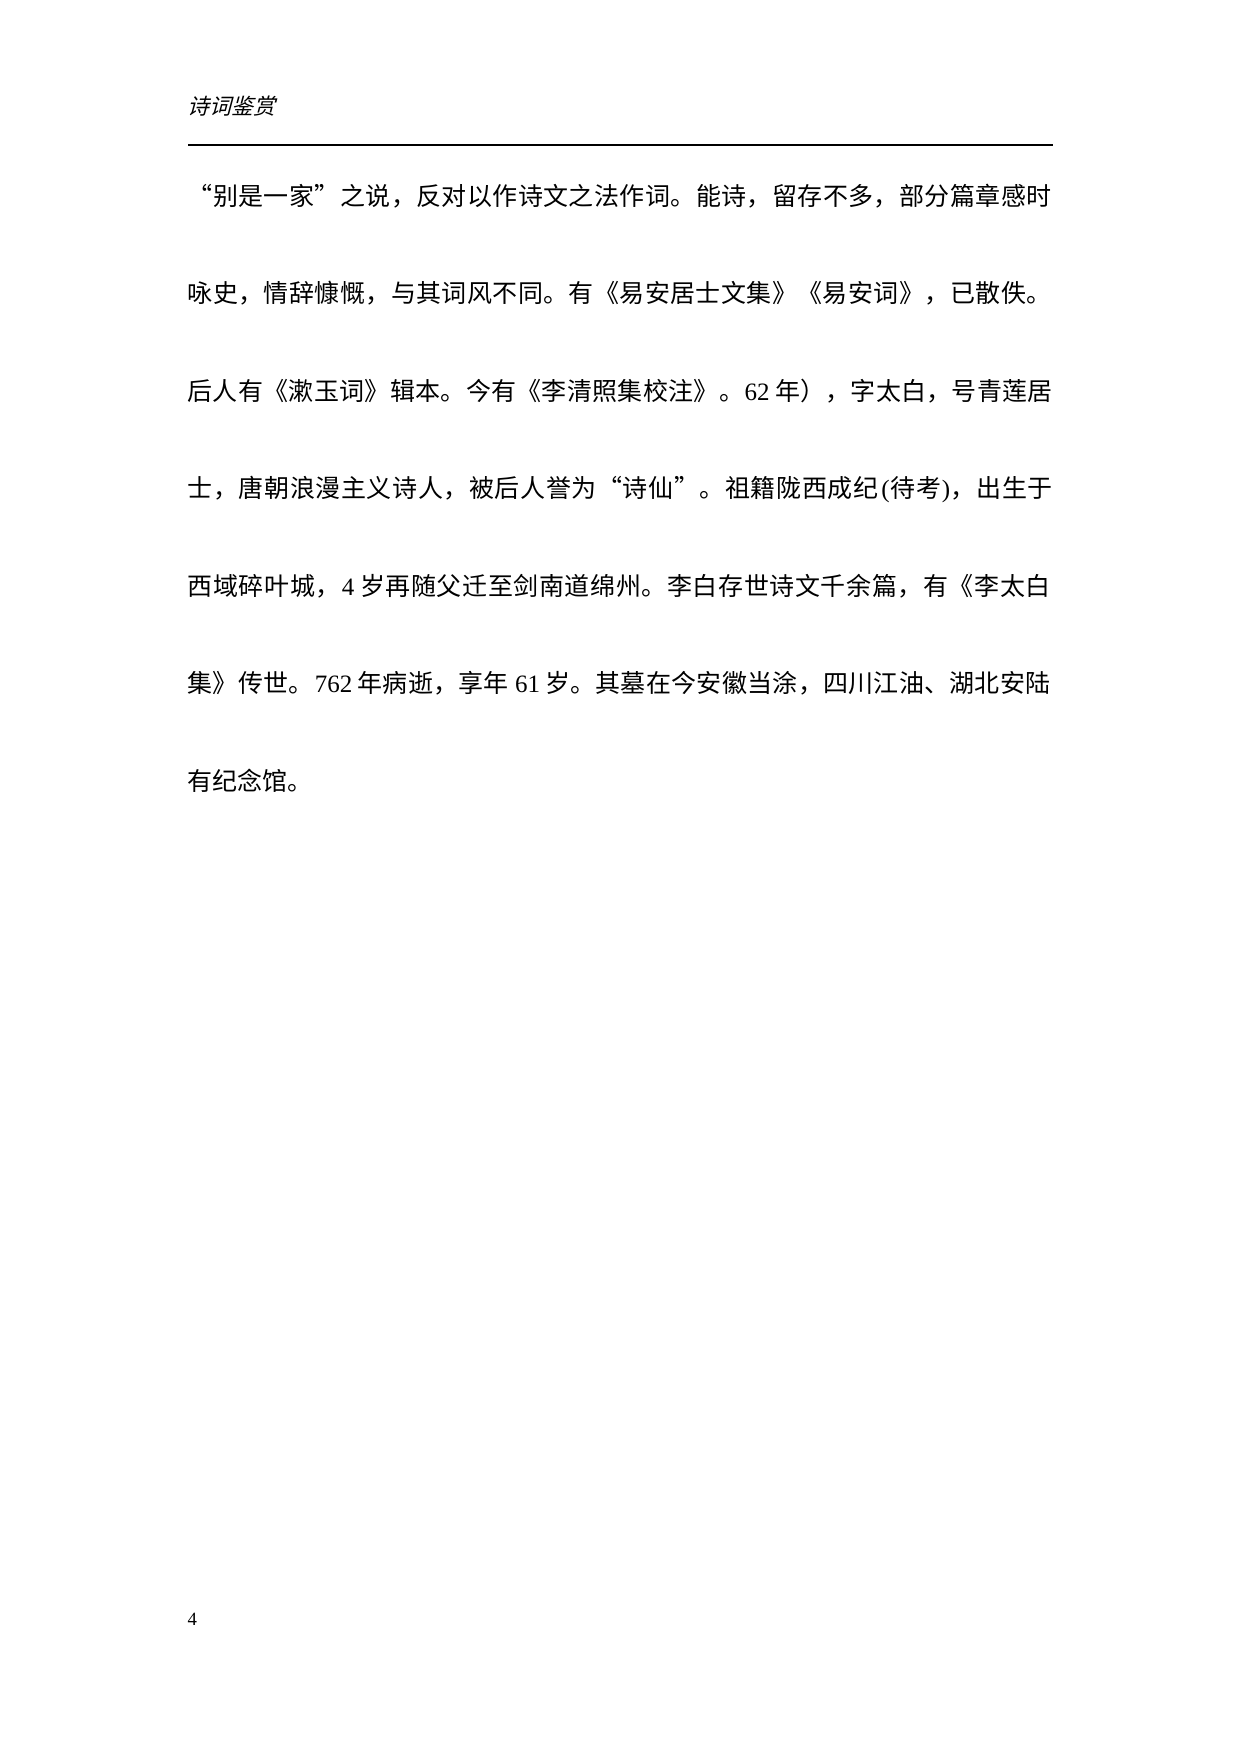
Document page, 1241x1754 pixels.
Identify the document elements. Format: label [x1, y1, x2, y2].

text [187, 162, 1053, 812]
